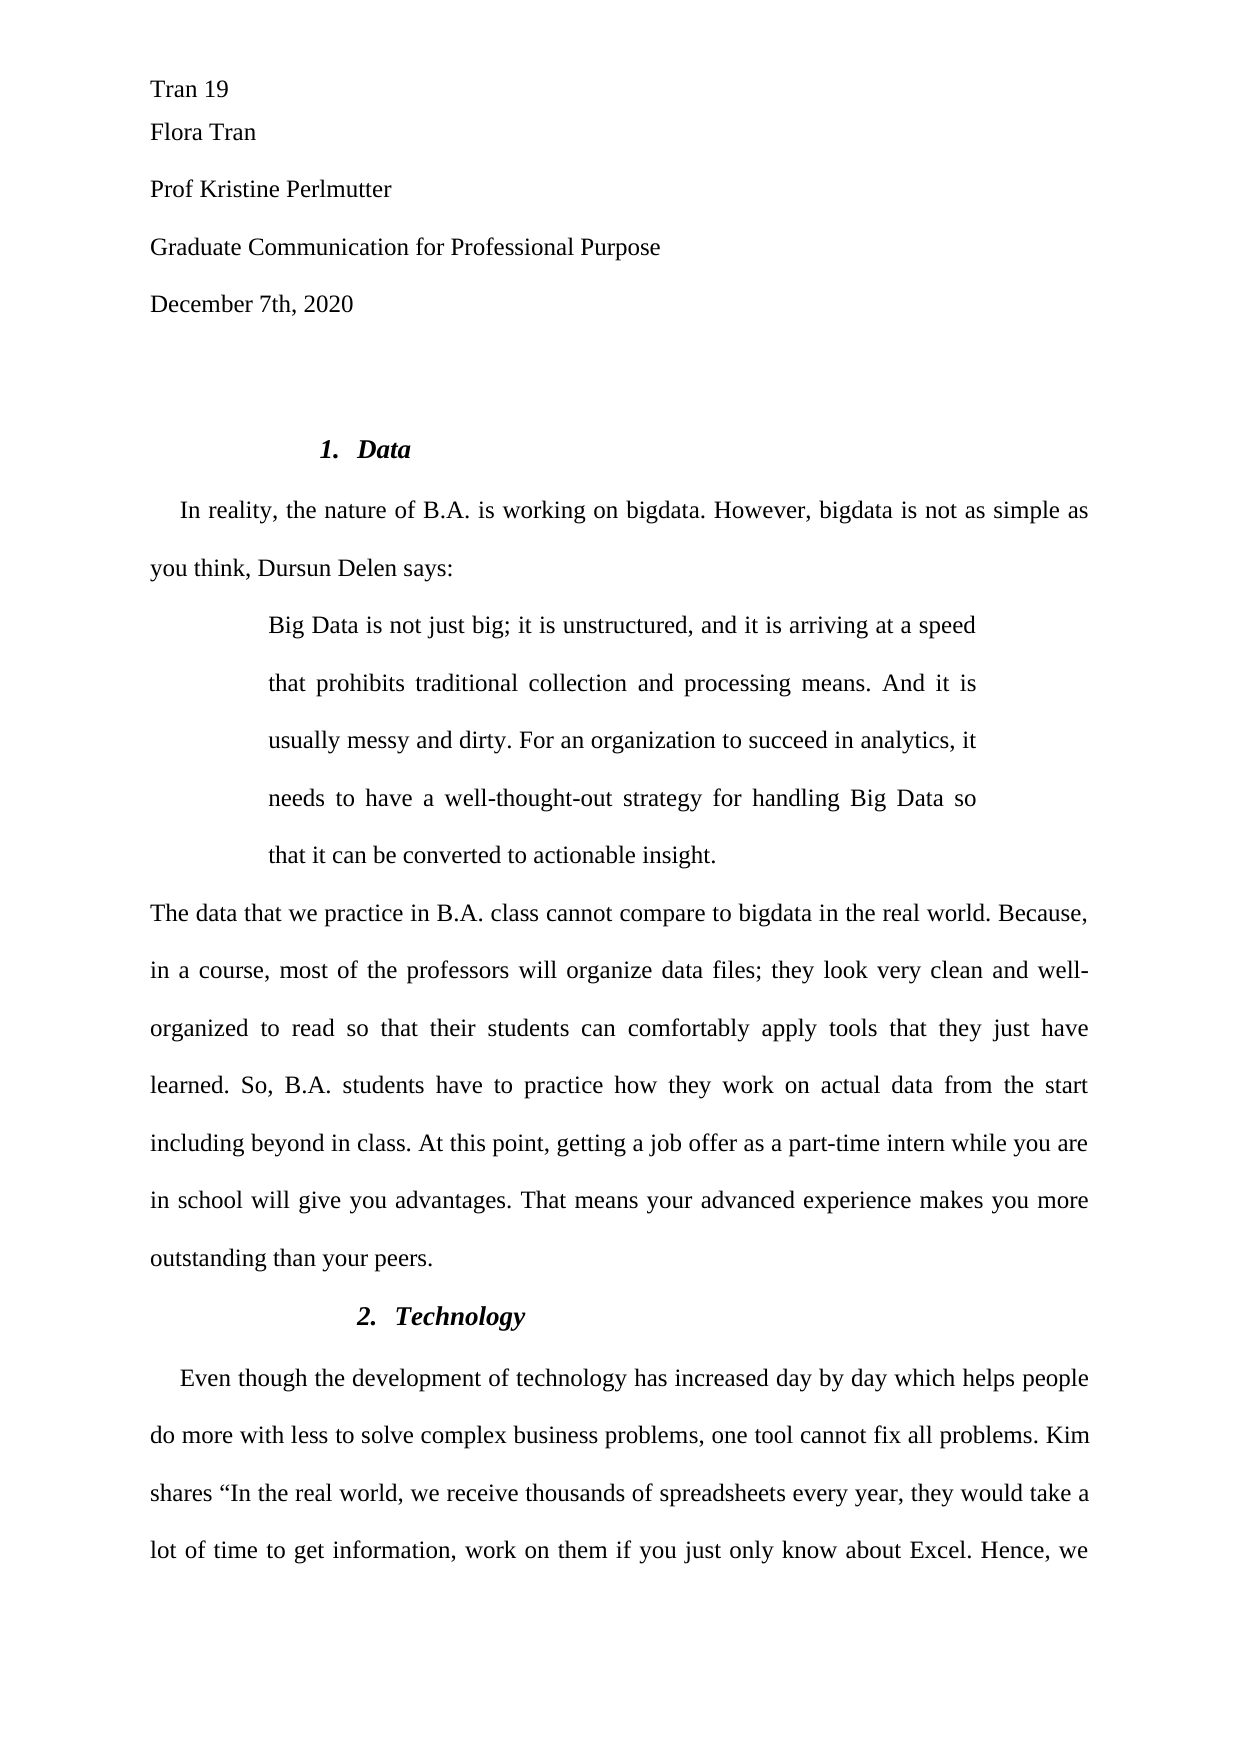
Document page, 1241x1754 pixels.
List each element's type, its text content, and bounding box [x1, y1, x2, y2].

list Technology [357, 1300, 1096, 1331]
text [150, 1363, 1090, 1564]
text The data that we practice in B.A. class cannot compare to bigdata in the real world. Because, in a course, most of the professors will organize data files; they look very clean and well-organized to read so that their students can comfortably apply tools that they just have learned. So, B.A. students have to practice how they work on actual data from the start including beyond in class. At this point, getting a job offer as a part-time intern while you are in school will give you advantages. That means your advanced experience makes you more outstanding than your peers. [150, 898, 1090, 1272]
text Big Data is not just big; it is unstructured, and it is arriving at a speed that prohibits traditional collection and processing means. And it is usually messy and dirty. For an organization to succeed in analytics, it needs to have a well-thought-out strategy for handling Big Data so that it can be converted to actionable insight. [268, 610, 977, 869]
list Data [319, 433, 1090, 464]
text In reality, the nature of B.A. is working on bigdata. However, bigdata is not as simple as you think, Dursun Delen says: [150, 495, 1090, 582]
